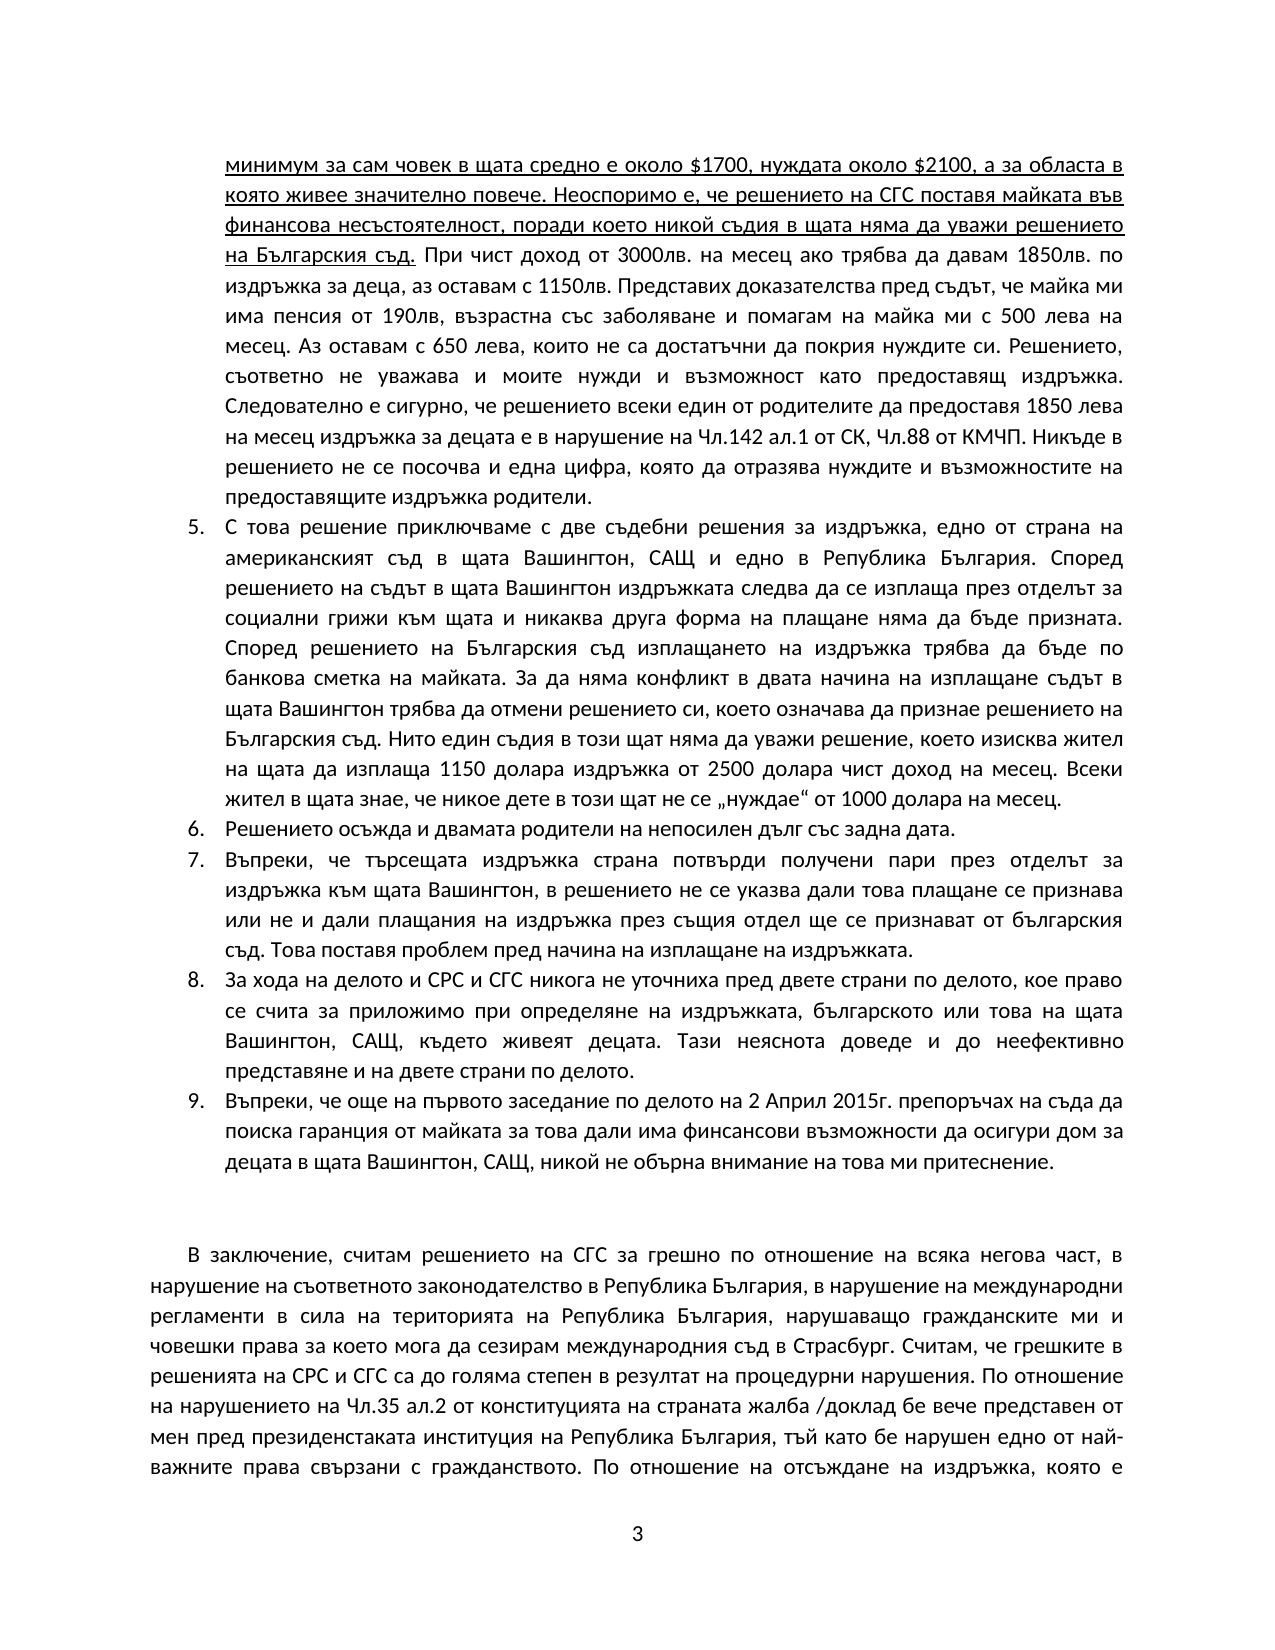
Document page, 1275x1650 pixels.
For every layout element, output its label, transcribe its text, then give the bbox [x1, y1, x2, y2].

list Въпреки, че търсещата издръжка страна потвърди получени пари през отделът за издръжка към щата Вашингтон, в решението не се указва дали това плащане се признава или не и дали плащания на издръжка през същия отдел ще се признават от българския съд. Това поставя проблем пред начина на изплащане на издръжката. [187, 845, 1125, 963]
list За хода на делото и СРС и СГС никога не уточниха пред двете страни по делото, кое право се счита за приложимо при определяне на издръжката, българското или това на щата Вашингтон, САЩ, където живеят децата. Тази неяснота доведе и до неефективно представяне и на двете страни по делото. [187, 966, 1125, 1084]
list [187, 150, 1125, 510]
list Въпреки, че още на първото заседание по делото на 2 Април 2015г. препоръчах на съда да поиска гаранция от майката за това дали има финсансови възможности да осигури дом за децата в щата Вашингтон, САЩ, никой не обърна внимание на това ми притеснение. [187, 1086, 1125, 1175]
list Решението осъжда и двамата родители на непосилен дълг със задна дата. [187, 814, 1125, 843]
list С това решение приключваме с две съдебни решения за издръжка, едно от страна на американският съд в щата Вашингтон, САЩ и едно в Република България. Според решението на съдът в щата Вашингтон издръжката следва да се изплащa през отделът за социални грижи към щата и никаква друга форма на плащане няма да бъде призната. Според решението на Българския съд изплащането на издръжка трябва да бъде по банкова сметка на майката. За да няма конфликт в двата начина на изплащане съдът в щата Вашингтон трябва да отмени решението си, което означава да признае решението на Българския съд. Нито един съдия в този щат няма да уважи решение, което изисква жител на щата да изплаща 1150 долара издръжка от 2500 долара чист доход на месец. Всеки жител в щата знае, че никое дете в този щат не се „нуждае“ от 1000 долара на месец. [187, 512, 1125, 812]
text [150, 1241, 1125, 1480]
